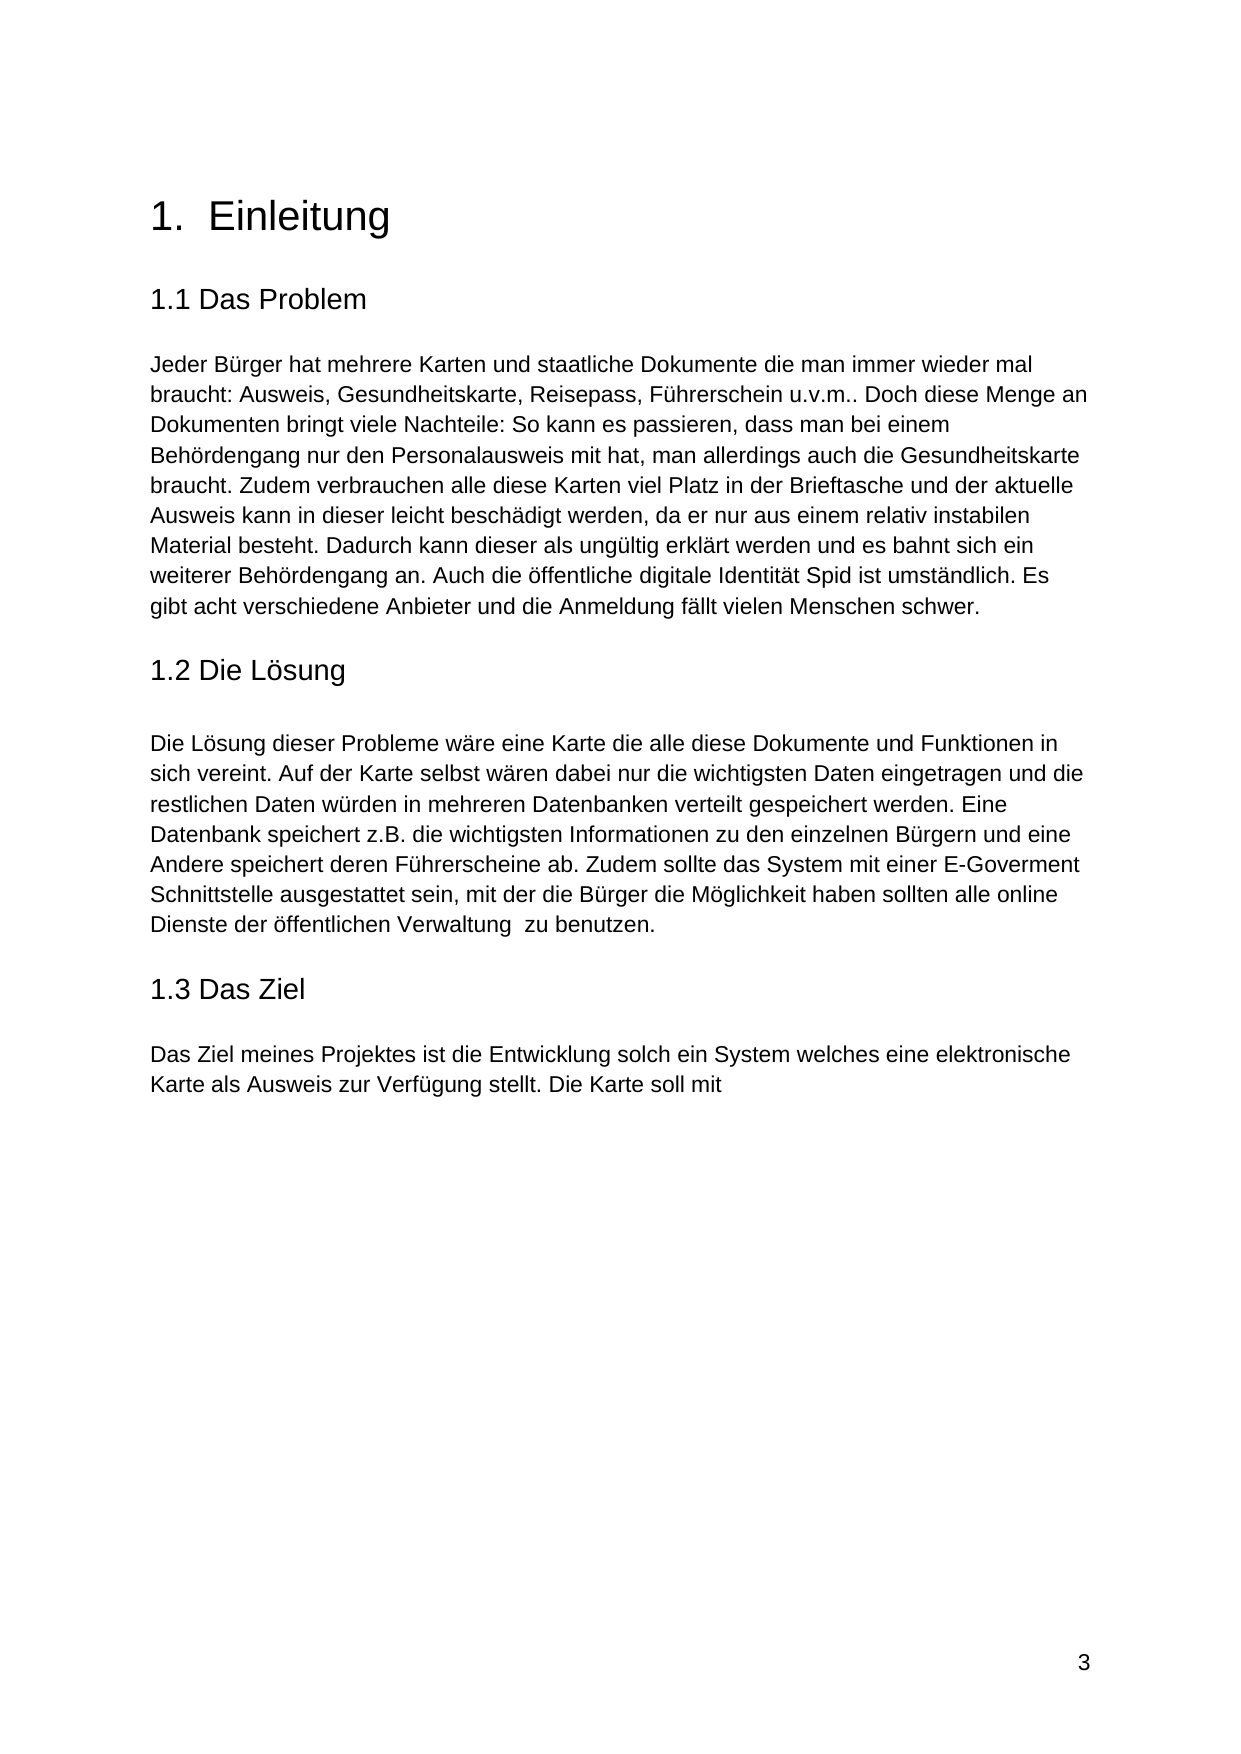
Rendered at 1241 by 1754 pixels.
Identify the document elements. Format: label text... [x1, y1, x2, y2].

text Die Lösung dieser Probleme wäre eine Karte die alle diese Dokumente und Funktionen in sich vereint. Auf der Karte selbst wären dabei nur die wichtigsten Daten eingetragen und die restlichen Daten würden in mehreren Datenbanken verteilt gespeichert werden. Eine Datenbank speichert z.B. die wichtigsten Informationen zu den einzelnen Bürgern und eine Andere speichert deren Führerscheine ab. Zudem sollte das System mit einer E-Goverment Schnittstelle ausgestattet sein, mit der die Bürger die Möglichkeit haben sollten alle online Dienste der öffentlichen Verwaltung zu benutzen. [150, 730, 1090, 938]
subtitle 1.2 Die Lösung [150, 653, 1090, 687]
subtitle 1.3 Das Ziel [150, 972, 1090, 1005]
subtitle 1. Einleitung [150, 192, 1090, 239]
text Das Ziel meines Projektes ist die Entwicklung solch ein System welches eine elektronische Karte als Ausweis zur Verfügung stellt. Die Karte soll mit [150, 1041, 1090, 1097]
text Jeder Bürger hat mehrere Karten und staatliche Dokumente die man immer wieder mal braucht: Ausweis, Gesundheitskarte, Reisepass, Führerschein u.v.m.. Doch diese Menge an Dokumenten bringt viele Nachteile: So kann es passieren, dass man bei einem Behördengang nur den Personalausweis mit hat, man allerdings auch die Gesundheitskarte braucht. Zudem verbrauchen alle diese Karten viel Platz in der Brieftasche und der aktuelle Ausweis kann in dieser leicht beschädigt werden, da er nur aus einem relativ instabilen Material besteht. Dadurch kann dieser als ungültig erklärt werden und es bahnt sich ein weiterer Behördengang an. Auch die öffentliche digitale Identität Spid ist umständlich. Es gibt acht verschiedene Anbieter und die Anmeldung fällt vielen Menschen schwer. [150, 351, 1090, 619]
subtitle 1.1 Das Problem [150, 282, 1090, 316]
